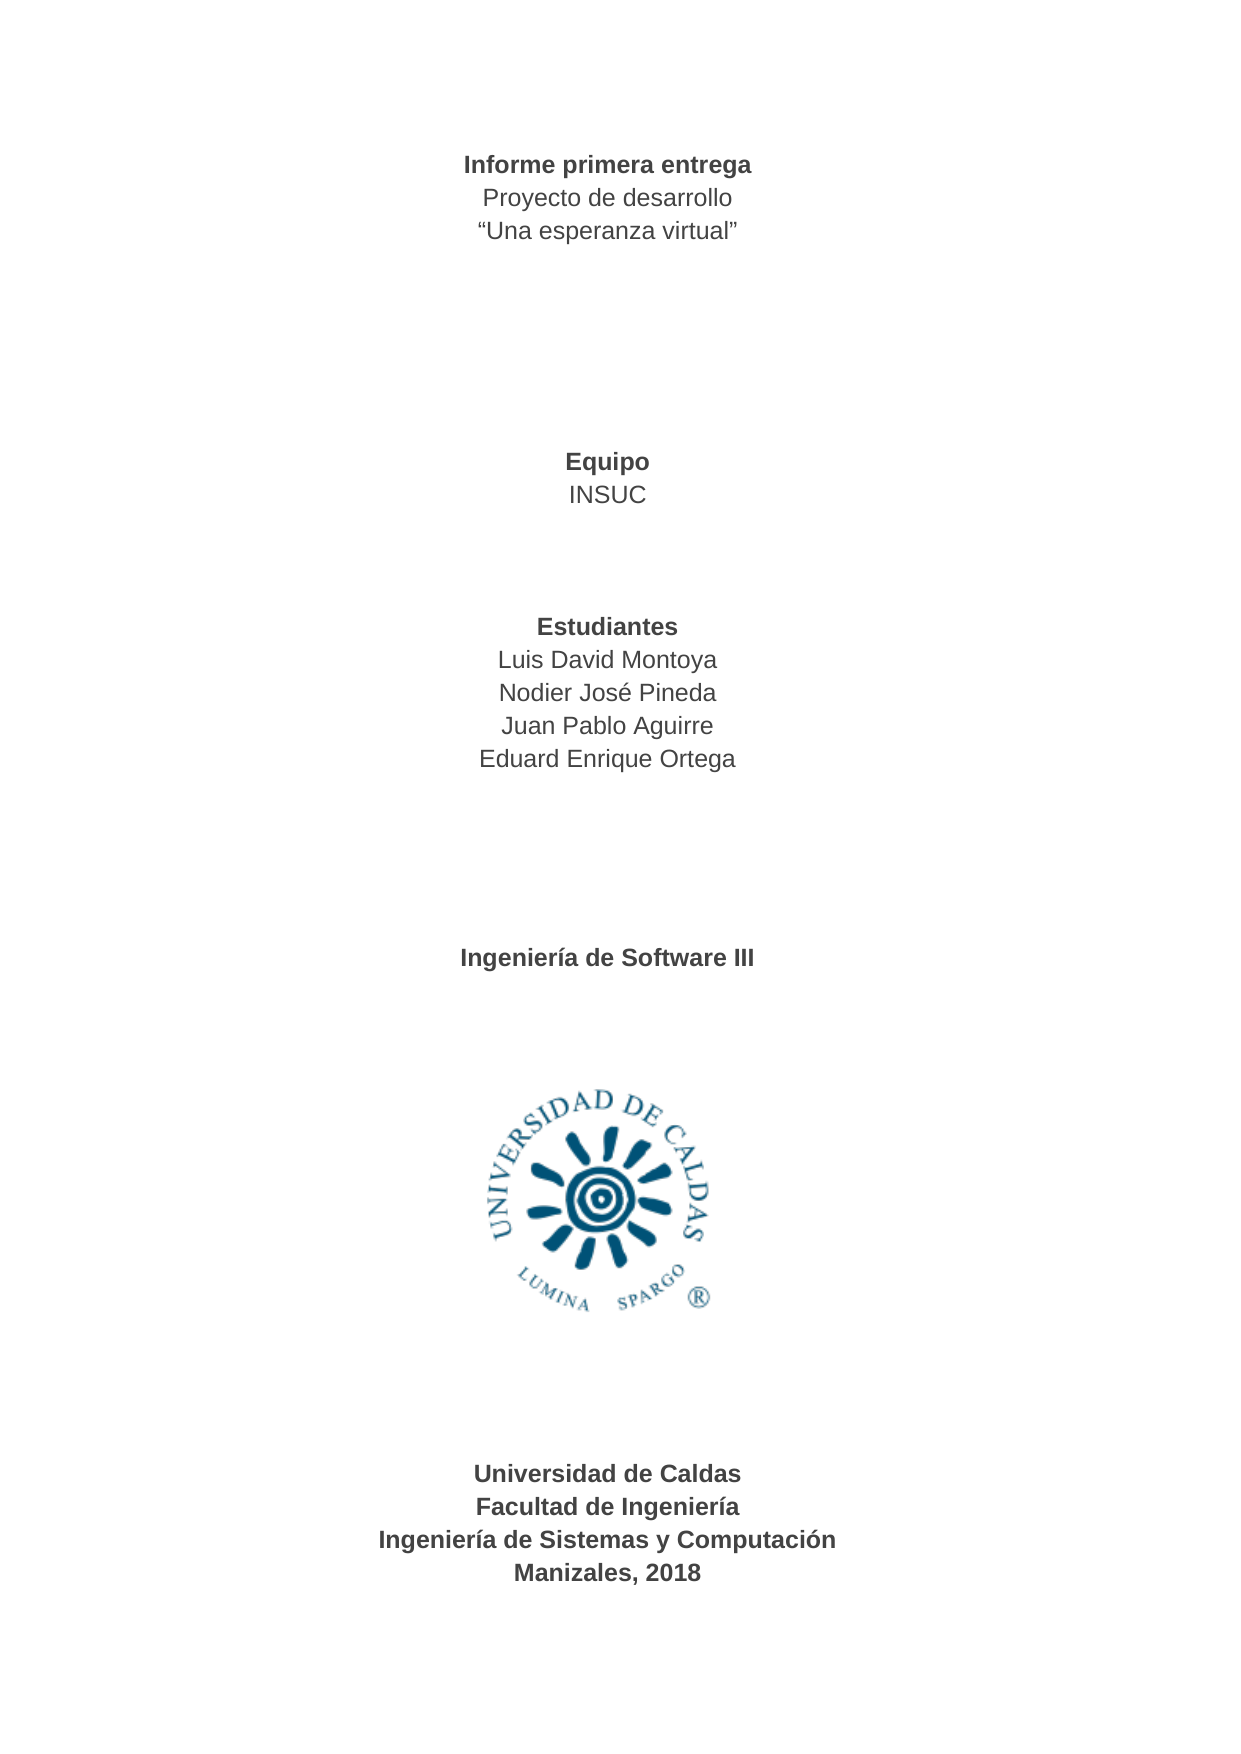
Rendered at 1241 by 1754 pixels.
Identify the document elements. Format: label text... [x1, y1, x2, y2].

text Nodier José Pineda [150, 678, 1065, 707]
text Universidad de Caldas [150, 1458, 1065, 1487]
picture [464, 1041, 751, 1356]
text Facultad de Ingeniería [150, 1492, 1065, 1520]
text Proyecto de desarrollo [150, 183, 1065, 212]
text Eduard Enrique Ortega [150, 744, 1065, 773]
text Luis David Montoya [150, 645, 1065, 674]
text Informe primera entrega [150, 150, 1065, 179]
text Ingeniería de Software III [150, 942, 1065, 971]
text Estudiantes [150, 612, 1065, 641]
text INSUC [150, 480, 1065, 509]
text Ingeniería de Sistemas y Computación [150, 1524, 1065, 1553]
text Equipo [150, 447, 1065, 476]
text Juan Pablo Aguirre [150, 711, 1065, 740]
text “Una esperanza virtual” [150, 216, 1065, 245]
text Manizales, 2018 [150, 1558, 1065, 1586]
